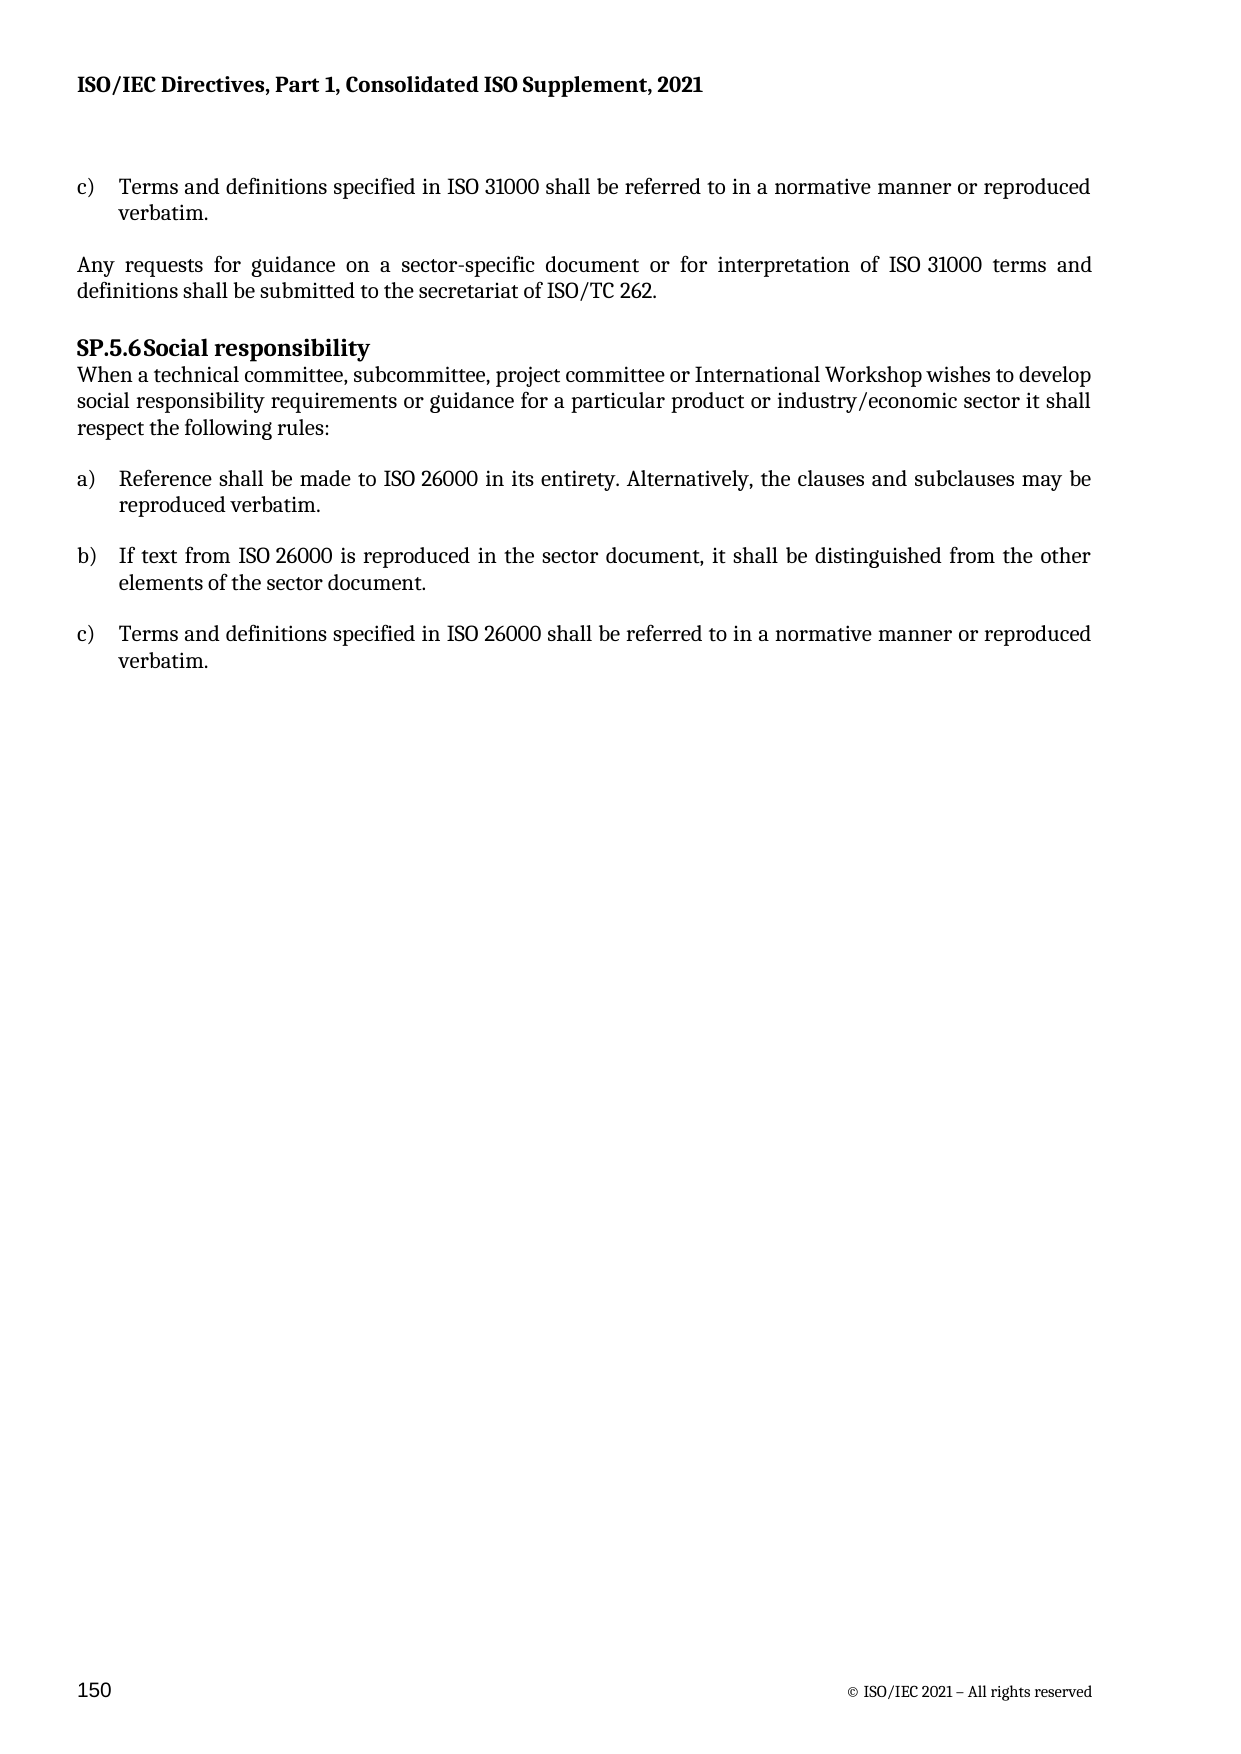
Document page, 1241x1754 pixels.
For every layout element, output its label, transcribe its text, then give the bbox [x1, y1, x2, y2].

list a) Reference shall be made to ISO 26000 in its entirety. Alternatively, the clauses and subclauses may be reproduced verbatim. [77, 466, 1092, 518]
text When a technical committee, subcommittee, project committee or International Workshop wishes to develop social responsibility requirements or guidance for a particular product or industry/economic sector it shall respect the following rules: [77, 362, 1092, 441]
list SP.5.6 Social responsibility [77, 336, 1092, 362]
list c) Terms and definitions specified in ISO 26000 shall be referred to in a normative manner or reproduced verbatim. [77, 621, 1092, 674]
list c) Terms and definitions specified in ISO 31000 shall be referred to in a normative manner or reproduced verbatim. [77, 174, 1092, 227]
text Any requests for guidance on a sector-specific document or for interpretation of ISO 31000 terms and definitions shall be submitted to the secretariat of ISO/TC 262. [77, 252, 1092, 304]
list b) If text from ISO 26000 is reproduced in the sector document, it shall be distinguished from the other elements of the sector document. [77, 543, 1092, 596]
